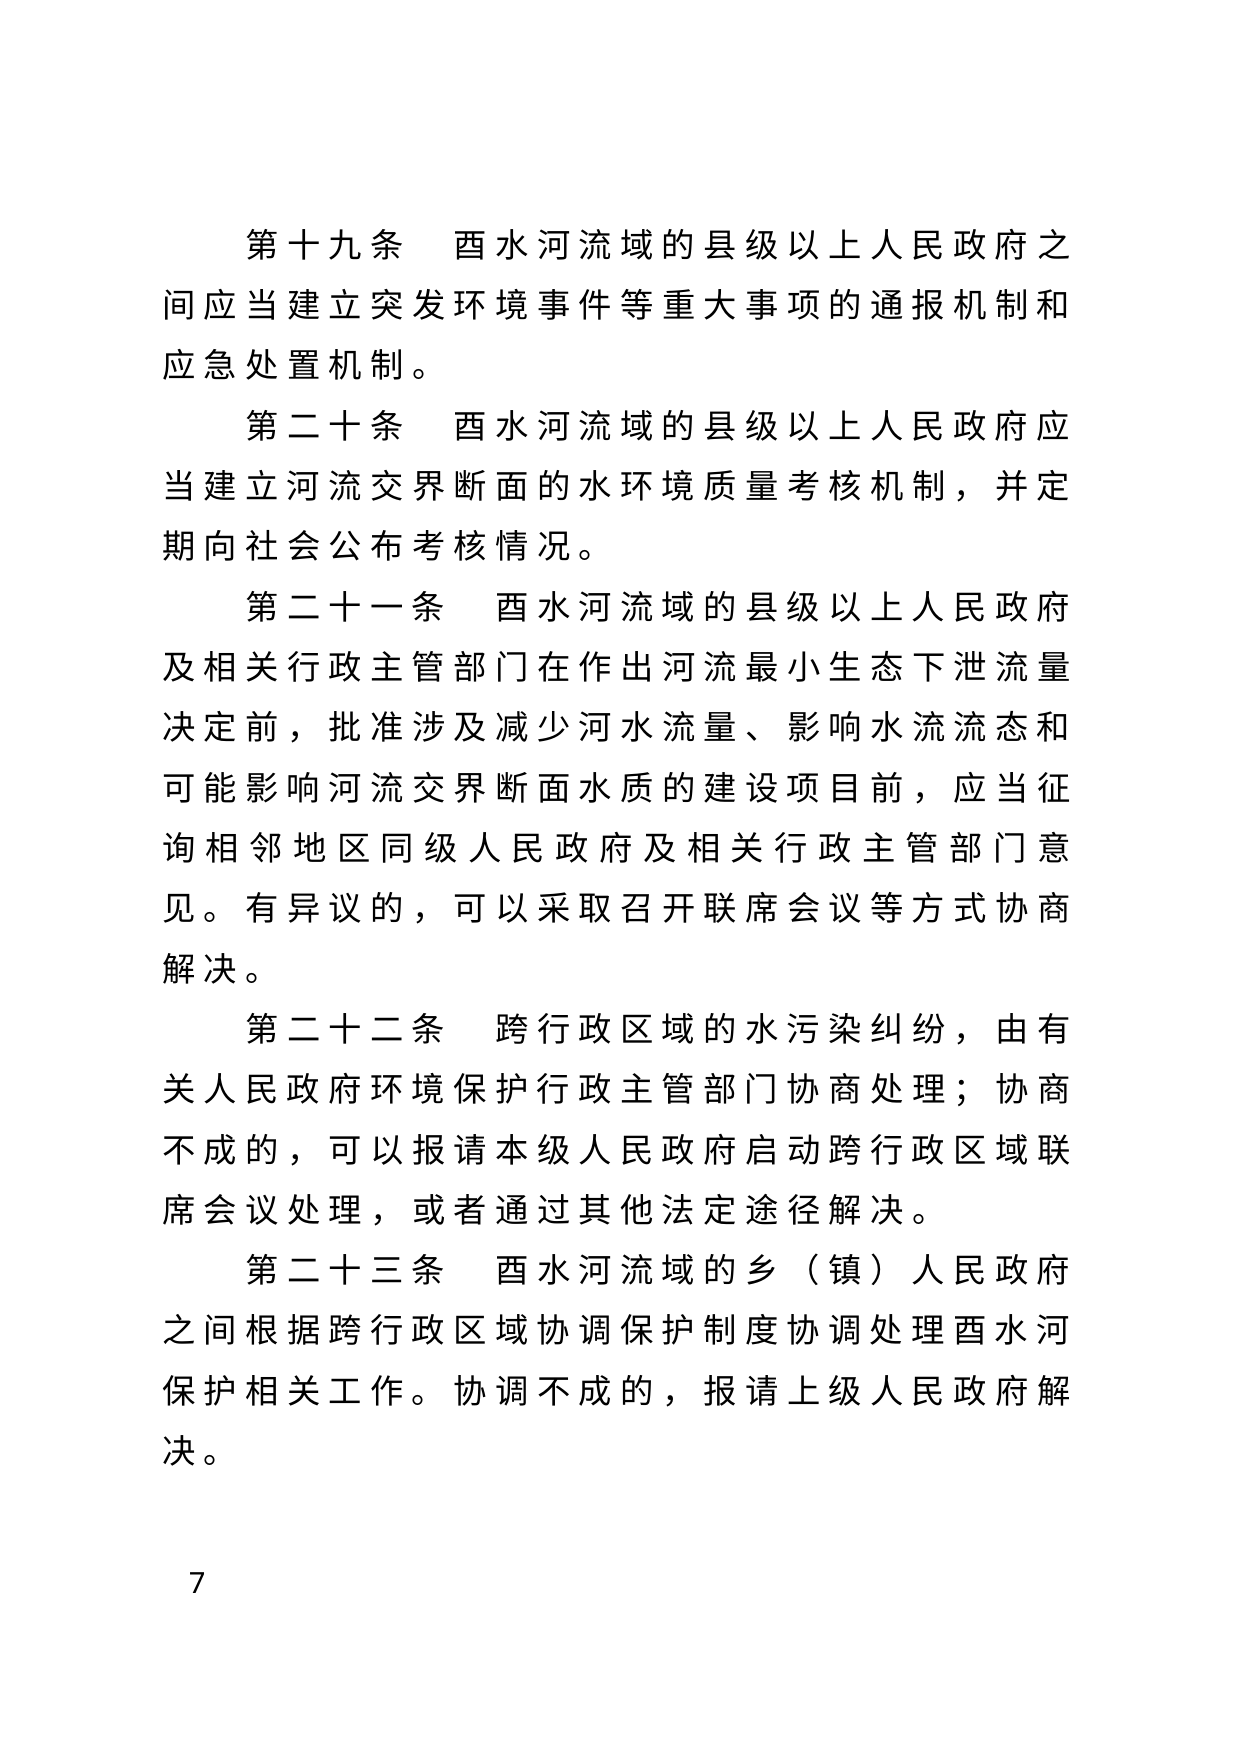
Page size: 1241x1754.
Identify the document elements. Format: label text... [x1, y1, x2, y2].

text 第二十三条 酉水河流域的乡（镇）人民政府之间根据跨行政区域协调保护制度协调处理酉水河保护相关工作。协调不成的，报请上级人民政府解决。 [162, 1238, 1078, 1479]
text 第二十条 酉水河流域的县级以上人民政府应当建立河流交界断面的水环境质量考核机制，并定期向社会公布考核情况。 [162, 393, 1078, 574]
text 第二十二条 跨行政区域的水污染纠纷，由有关人民政府环境保护行政主管部门协商处理；协商不成的，可以报请本级人民政府启动跨行政区域联席会议处理，或者通过其他法定途径解决。 [162, 997, 1078, 1238]
text 第二十一条 酉水河流域的县级以上人民政府及相关行政主管部门在作出河流最小生态下泄流量决定前，批准涉及减少河水流量、影响水流流态和可能影响河流交界断面水质的建设项目前，应当征询相邻地区同级人民政府及相关行政主管部门意见。有异议的，可以采取召开联席会议等方式协商解决。 [162, 574, 1078, 997]
text 第十九条 酉水河流域的县级以上人民政府之间应当建立突发环境事件等重大事项的通报机制和应急处置机制。 [162, 213, 1078, 393]
